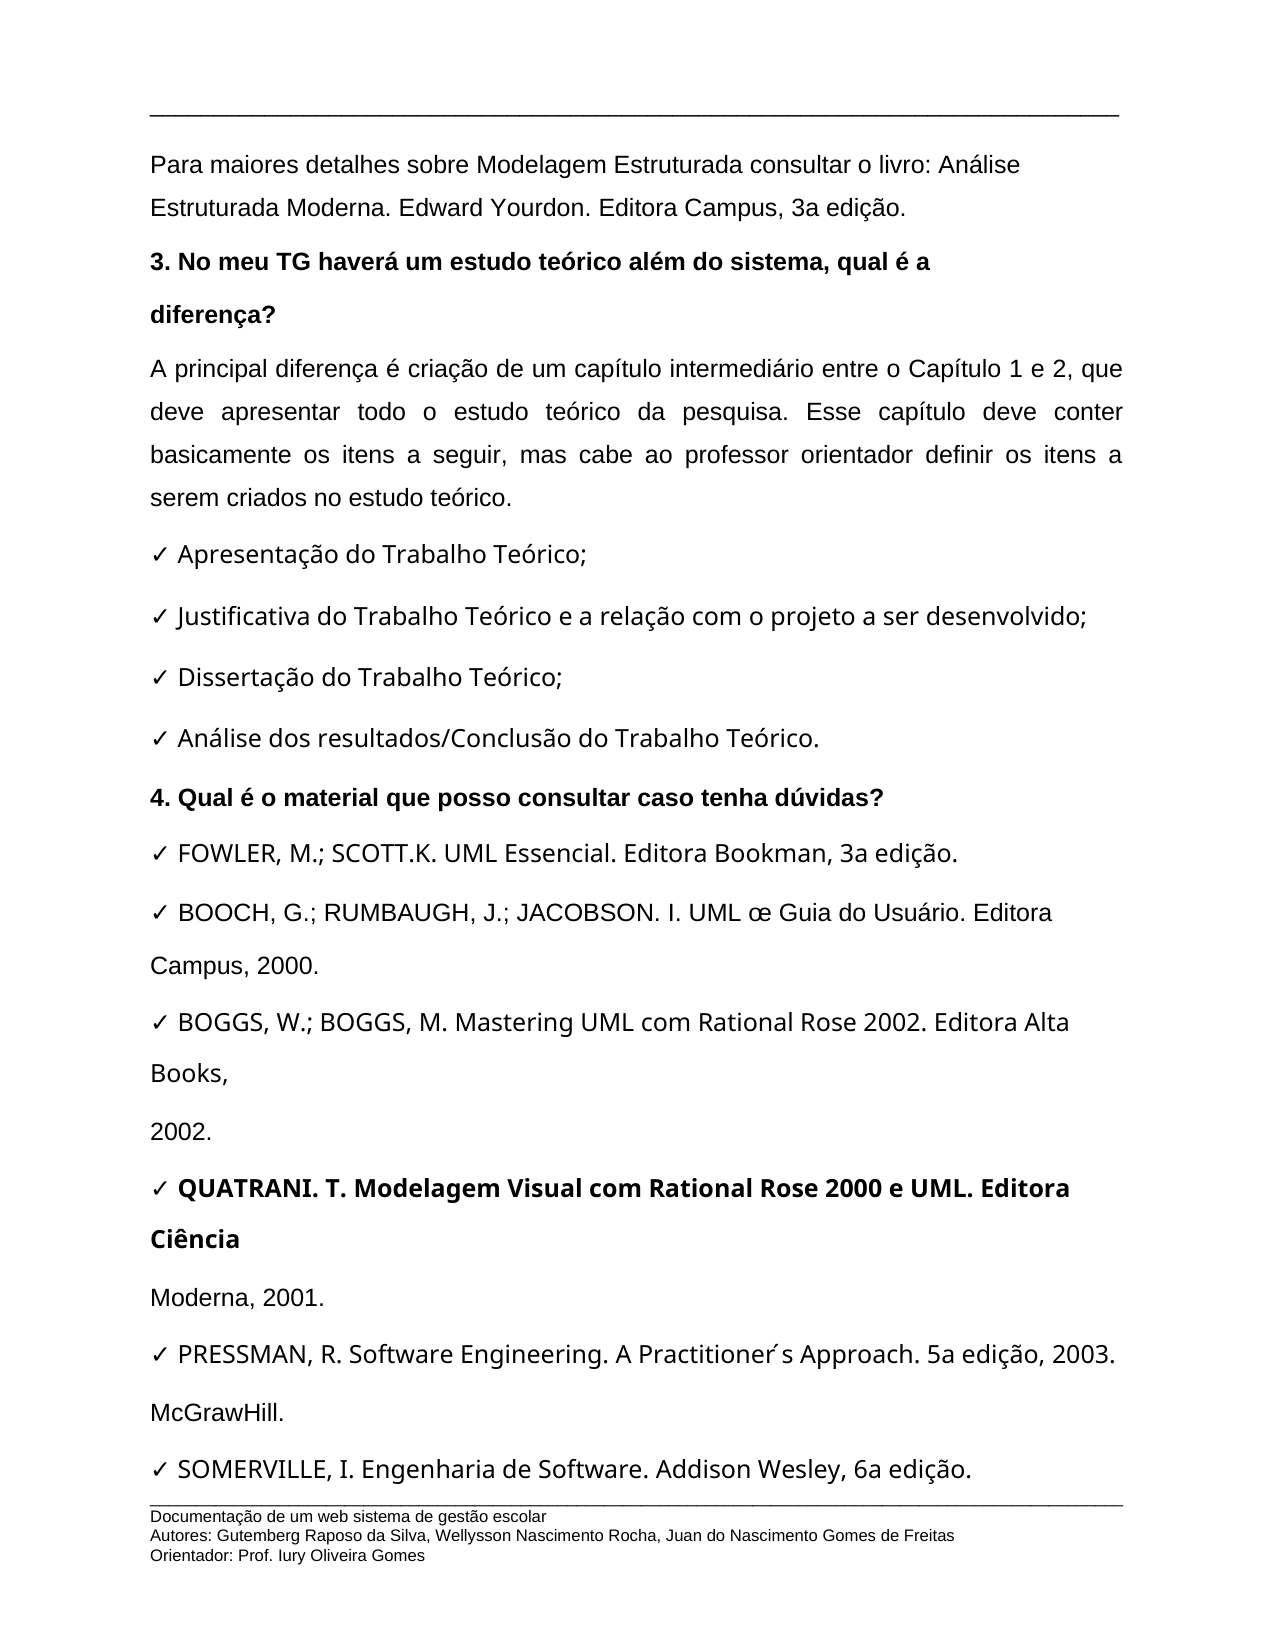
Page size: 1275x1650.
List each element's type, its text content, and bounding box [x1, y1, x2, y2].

text A principal diferença é criação de um capítulo intermediário entre o Capítulo 1 e 2, que deve apresentar todo o estudo teórico da pesquisa. Esse capítulo deve conter basicamente os itens a seguir, mas cabe ao professor orientador definir os itens a serem criados no estudo teórico. [150, 354, 1125, 512]
text ✓ Apresentação do Trabalho Teórico; [150, 537, 1125, 571]
text ✓ BOGGS, W.; BOGGS, M. Mastering UML com Rational Rose 2002. Editora Alta Books, [150, 1004, 1125, 1090]
text ✓ FOWLER, M.; SCOTT.K. UML Essencial. Editora Bookman, 3a edição. [150, 836, 1125, 870]
text ✓ Justificativa do Trabalho Teórico e a relação com o projeto a ser desenvolvido; [150, 598, 1125, 632]
text McGrawHill. [150, 1398, 1125, 1427]
text ✓ SOMERVILLE, I. Engenharia de Software. Addison Wesley, 6a edição. [150, 1452, 1125, 1486]
text diferença? [150, 300, 1125, 329]
text Campus, 2000. [150, 951, 1125, 980]
text ✓ PRESSMAN, R. Software Engineering. A Practitioner ́s Approach. 5a edição, 2003. [150, 1337, 1125, 1371]
text 2002. [150, 1117, 1125, 1146]
text 4. Qual é o material que posso consultar caso tenha dúvidas? [150, 782, 1125, 811]
text ✓ Análise dos resultados/Conclusão do Trabalho Teórico. [150, 721, 1125, 755]
text 3. No meu TG haverá um estudo teórico além do sistema, qual é a [150, 247, 1125, 275]
text ✓ BOOCH, G.; RUMBAUGH, J.; JACOBSON. I. UML œ Guia do Usuário. Editora [150, 897, 1125, 926]
text Moderna, 2001. [150, 1283, 1125, 1312]
text ✓ Dissertação do Trabalho Teórico; [150, 659, 1125, 694]
text ✓ QUATRANI. T. Modelagem Visual com Rational Rose 2000 e UML. Editora Ciência [150, 1171, 1125, 1256]
text Para maiores detalhes sobre Modelagem Estruturada consultar o livro: Análise Estruturada Moderna. Edward Yourdon. Editora Campus, 3a edição. [150, 150, 1125, 222]
